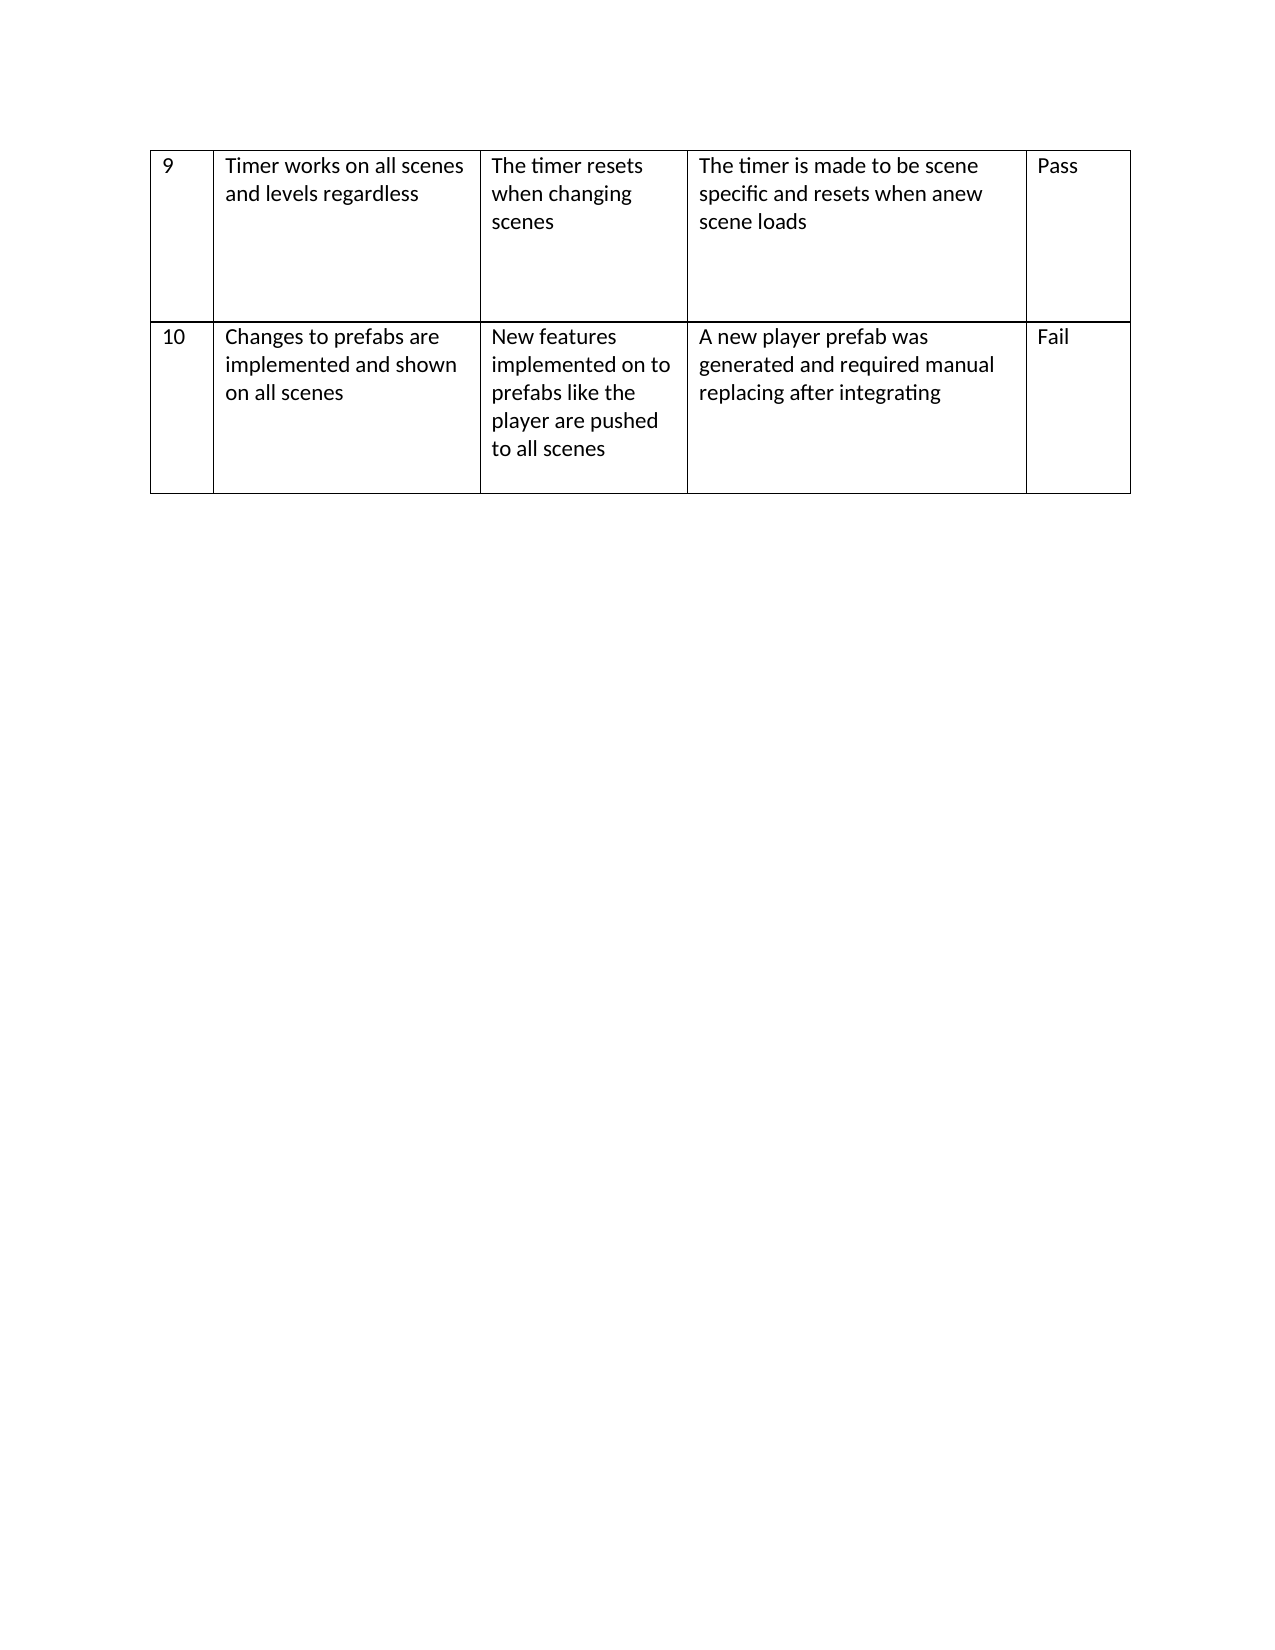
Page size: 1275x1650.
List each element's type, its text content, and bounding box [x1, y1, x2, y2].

table_cell 10 [151, 323, 213, 493]
table_cell The timer resets when changing scenes [481, 151, 687, 321]
table_cell The timer is made to be scene specific and resets when anew scene loads [688, 151, 1026, 321]
table_cell Changes to prefabs are implemented and shown on all scenes [214, 323, 480, 493]
table_cell Fail [1027, 323, 1130, 493]
table_cell Pass [1027, 151, 1130, 321]
table_cell Timer works on all scenes and levels regardless [214, 151, 480, 321]
table_cell 9 [151, 151, 213, 321]
table_cell A new player prefab was generated and required manual replacing after integrating [688, 323, 1026, 493]
table_cell New features implemented on to prefabs like the player are pushed to all scenes [481, 323, 687, 493]
